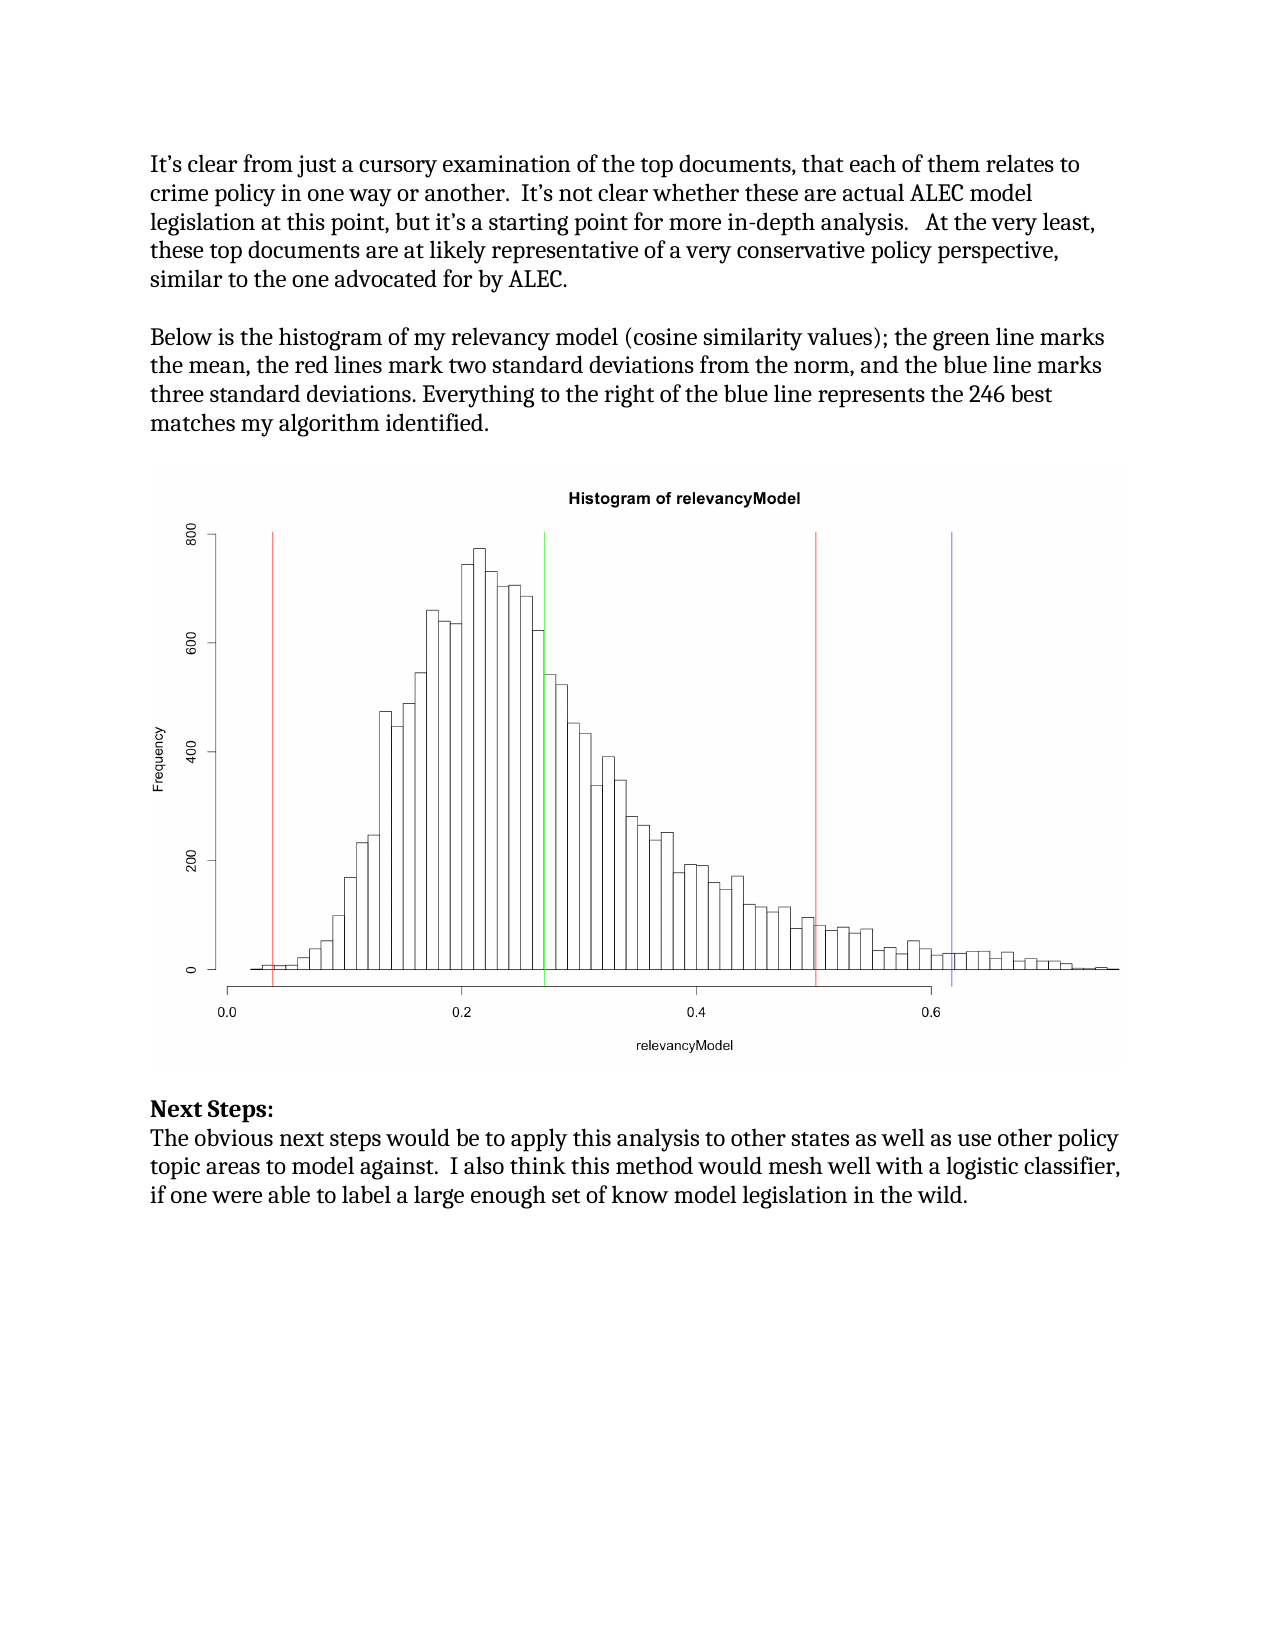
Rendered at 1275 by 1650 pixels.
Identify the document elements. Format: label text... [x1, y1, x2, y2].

text The obvious next steps would be to apply this analysis to other states as well as use other policy topic areas to model against. I also think this method would mesh well with a logistic classifier, if one were able to label a large enough set of know model legislation in the wild. [150, 1123, 1125, 1210]
text Next Steps: [150, 1095, 1125, 1123]
text It’s clear from just a cursory examination of the top documents, that each of them relates to crime policy in one way or another. It’s not clear whether these are actual ALEC model legislation at this point, but it’s a starting point for more in-depth analysis. At the very least, these top documents are at likely representative of a very conservative policy perspective, similar to the one advocated for by ALEC. [150, 150, 1125, 294]
text Below is the histogram of my relevancy model (cosine similarity values); the green line marks the mean, the red lines mark two standard deviations from the norm, and the blue line marks three standard deviations. Everything to the right of the blue line represents the 246 best matches my algorithm identified. [150, 322, 1125, 437]
picture [150, 466, 1125, 1066]
